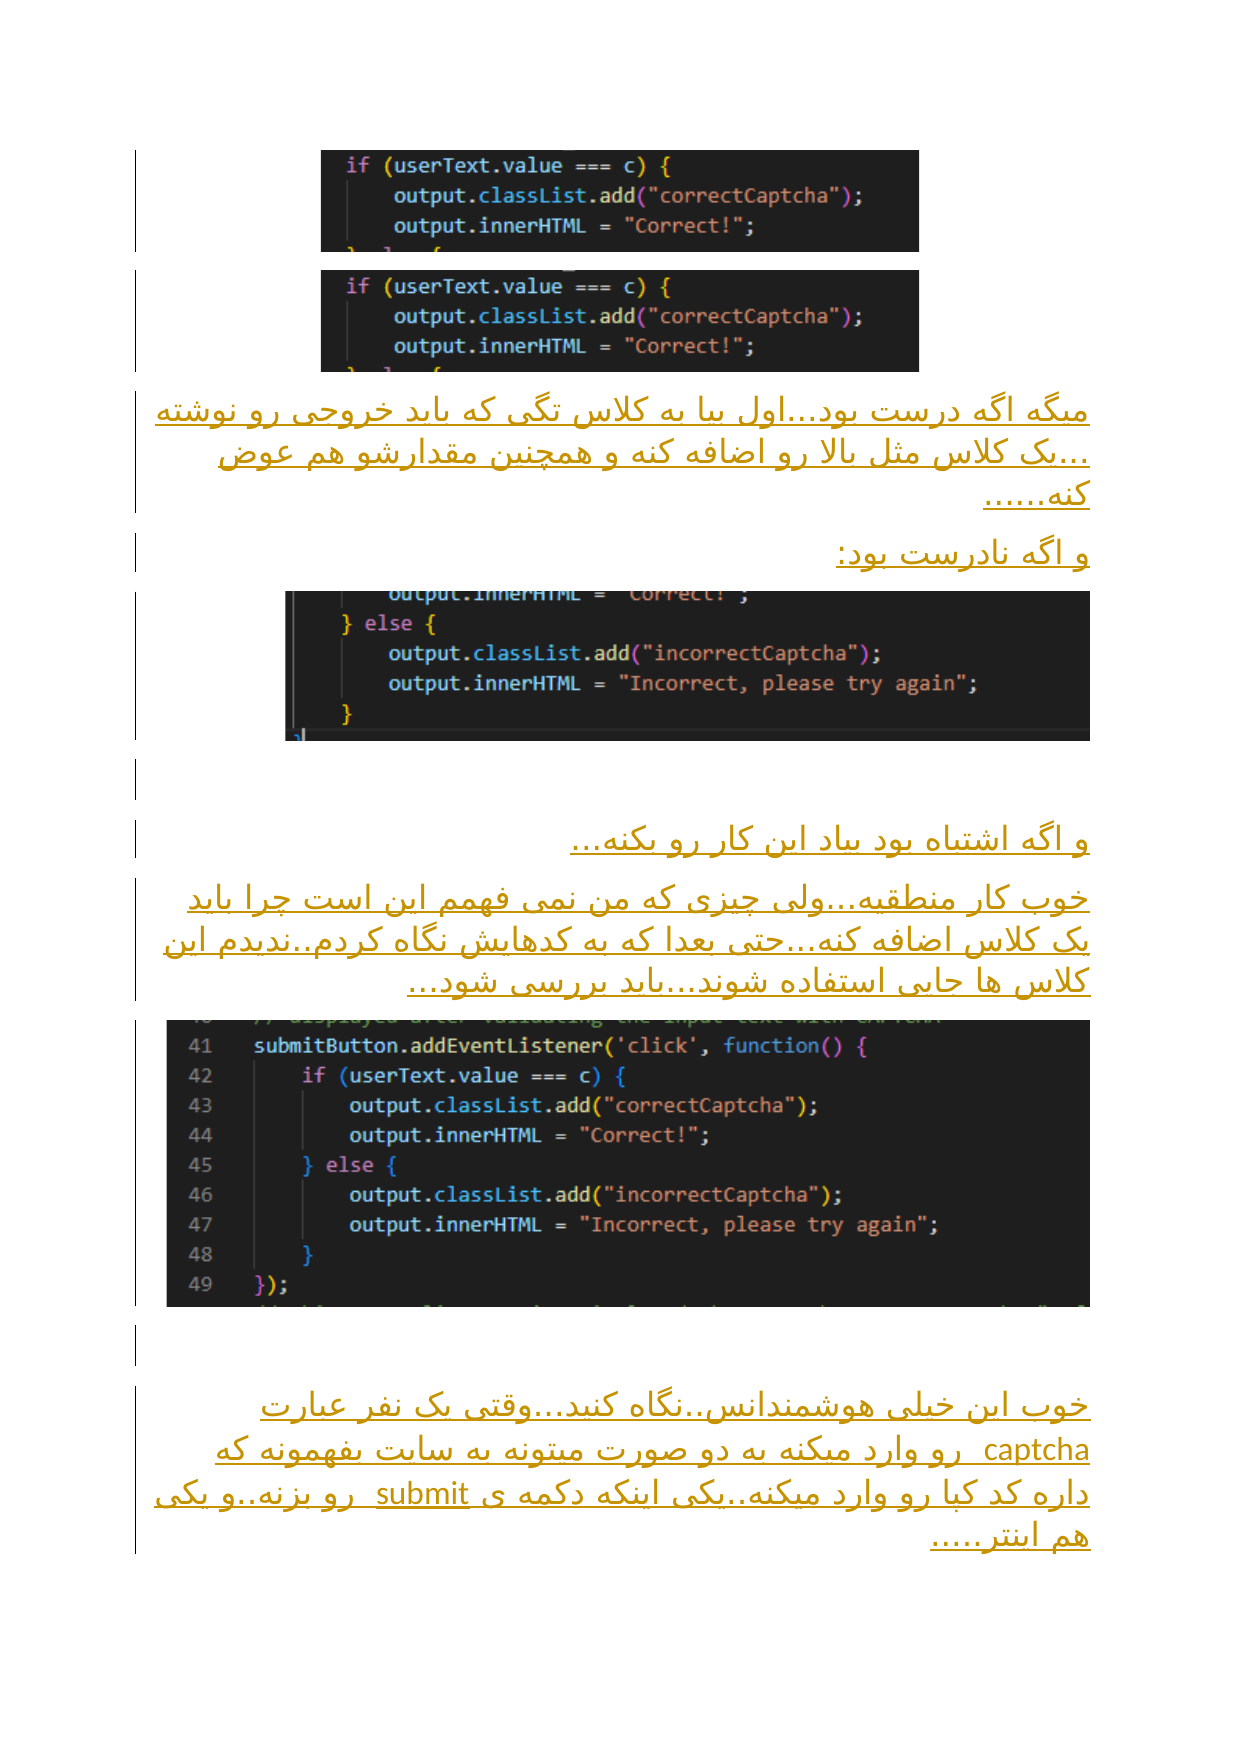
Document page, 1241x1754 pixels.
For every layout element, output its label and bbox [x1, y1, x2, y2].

picture [320, 270, 920, 372]
picture [320, 150, 920, 252]
picture [166, 1020, 1090, 1307]
picture [285, 591, 1090, 741]
